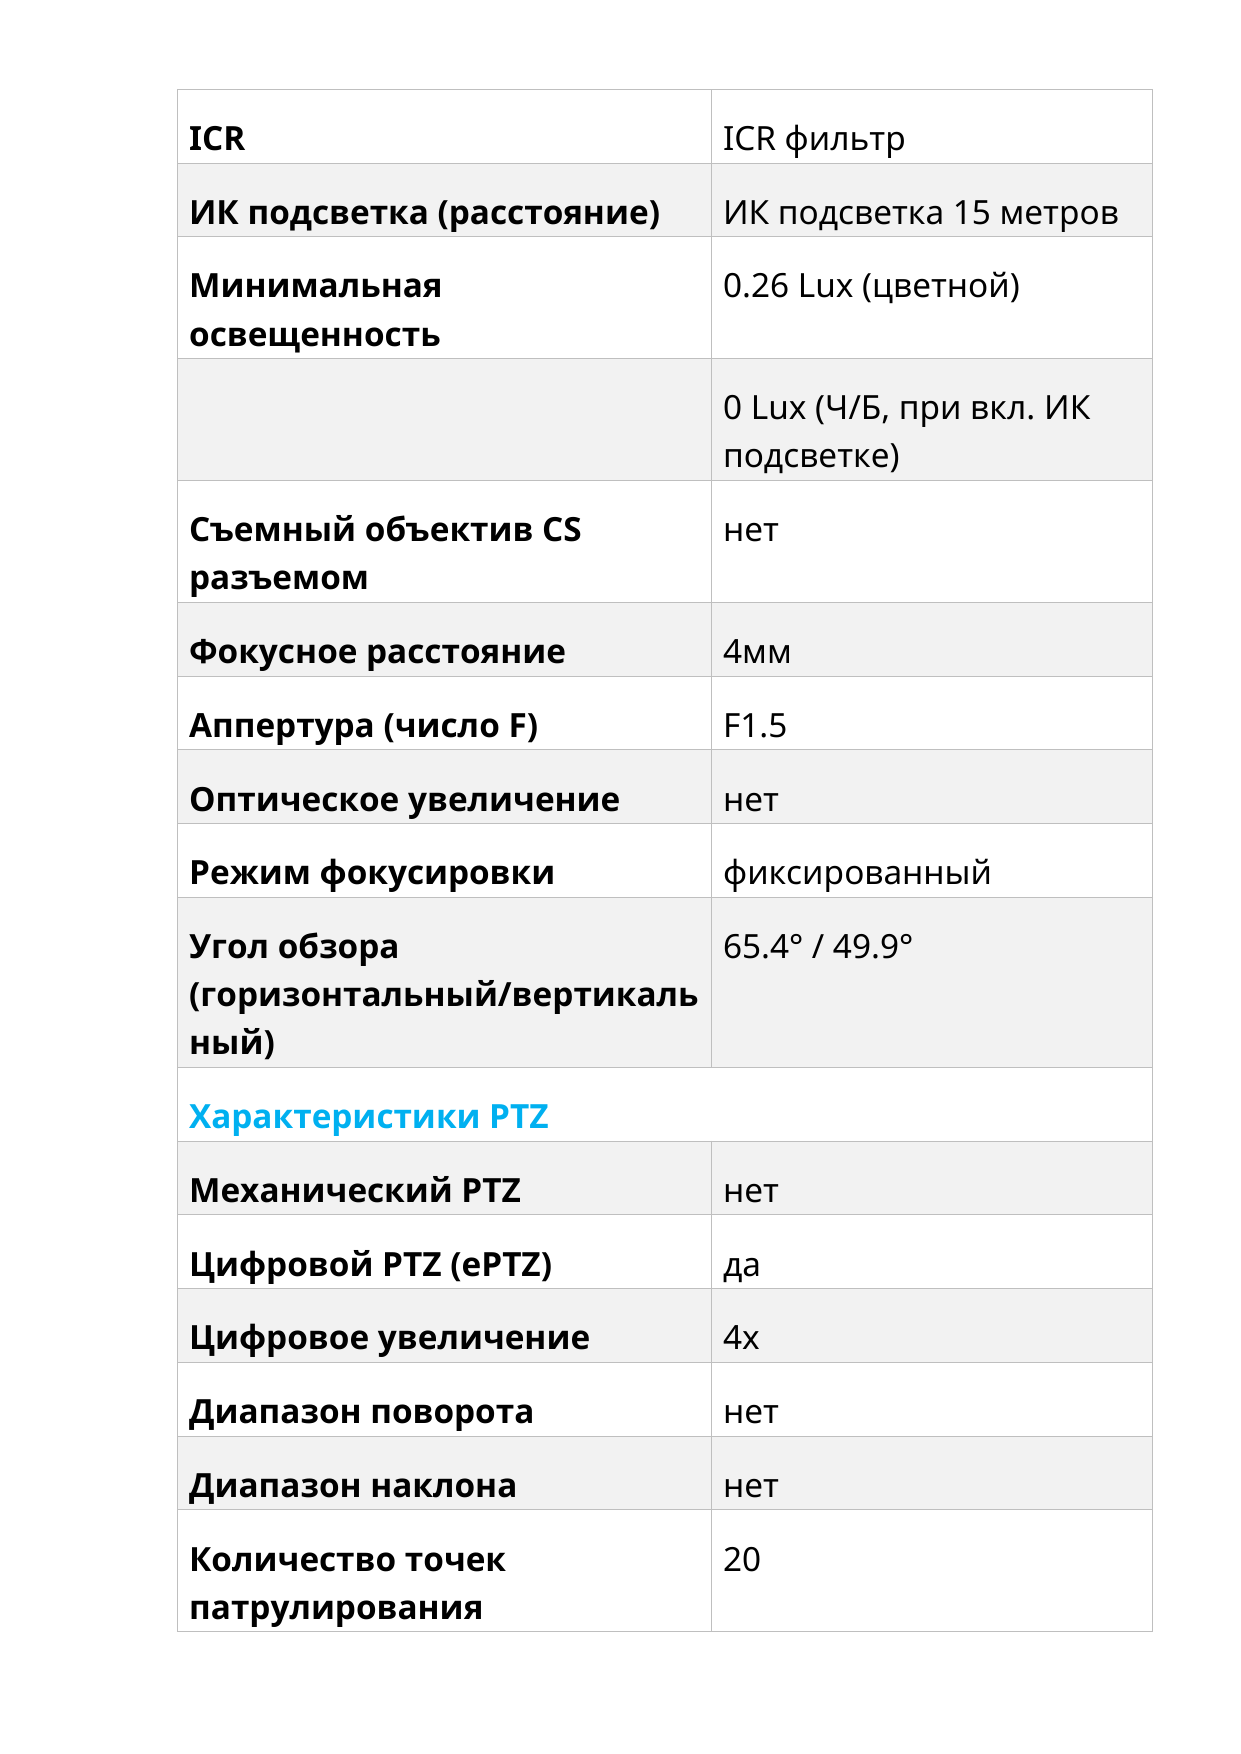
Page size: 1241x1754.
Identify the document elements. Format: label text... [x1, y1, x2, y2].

table_cell фиксированный [712, 824, 1152, 897]
table_cell Диапазон наклона [178, 1437, 711, 1509]
table_cell Угол обзора (горизонтальный/вертикальный) [178, 898, 711, 1067]
table_cell ИК подсветка 15 метров [712, 164, 1152, 236]
table_cell ICR фильтр [712, 90, 1152, 162]
table_cell 20 [712, 1510, 1152, 1631]
table_cell ИК подсветка (расстояние) [178, 164, 711, 236]
table_cell нет [712, 481, 1152, 602]
table_cell 0 Lux (Ч/Б, при вкл. ИК подсветке) [712, 359, 1152, 480]
table_cell Диапазон поворота [178, 1363, 711, 1436]
table_cell 4x [712, 1289, 1152, 1362]
table_cell ICR [178, 90, 711, 162]
table_cell Цифровой PTZ (ePTZ) [178, 1215, 711, 1288]
table_cell Оптическое увеличение [178, 750, 711, 823]
table_cell 0.26 Lux (цветной) [712, 237, 1152, 358]
table_cell F1.5 [712, 677, 1152, 749]
table_cell 65.4° / 49.9° [712, 898, 1152, 1067]
table_cell 4мм [712, 603, 1152, 676]
table_cell нет [712, 1363, 1152, 1436]
table_cell [178, 359, 711, 480]
table_cell нет [712, 1437, 1152, 1509]
table_cell Фокусное расстояние [178, 603, 711, 676]
table_cell Количество точек патрулирования [178, 1510, 711, 1631]
table_cell Аппертура (число F) [178, 677, 711, 749]
table_cell Съемный объектив CS разъемом [178, 481, 711, 602]
table_cell Минимальная освещенность [178, 237, 711, 358]
table_cell Режим фокусировки [178, 824, 711, 897]
table_cell нет [712, 750, 1152, 823]
table_cell нет [712, 1142, 1152, 1214]
table_cell Характеристики PTZ [178, 1068, 1152, 1141]
table_cell да [712, 1215, 1152, 1288]
table_cell Механический PTZ [178, 1142, 711, 1214]
table_cell Цифровое увеличение [178, 1289, 711, 1362]
